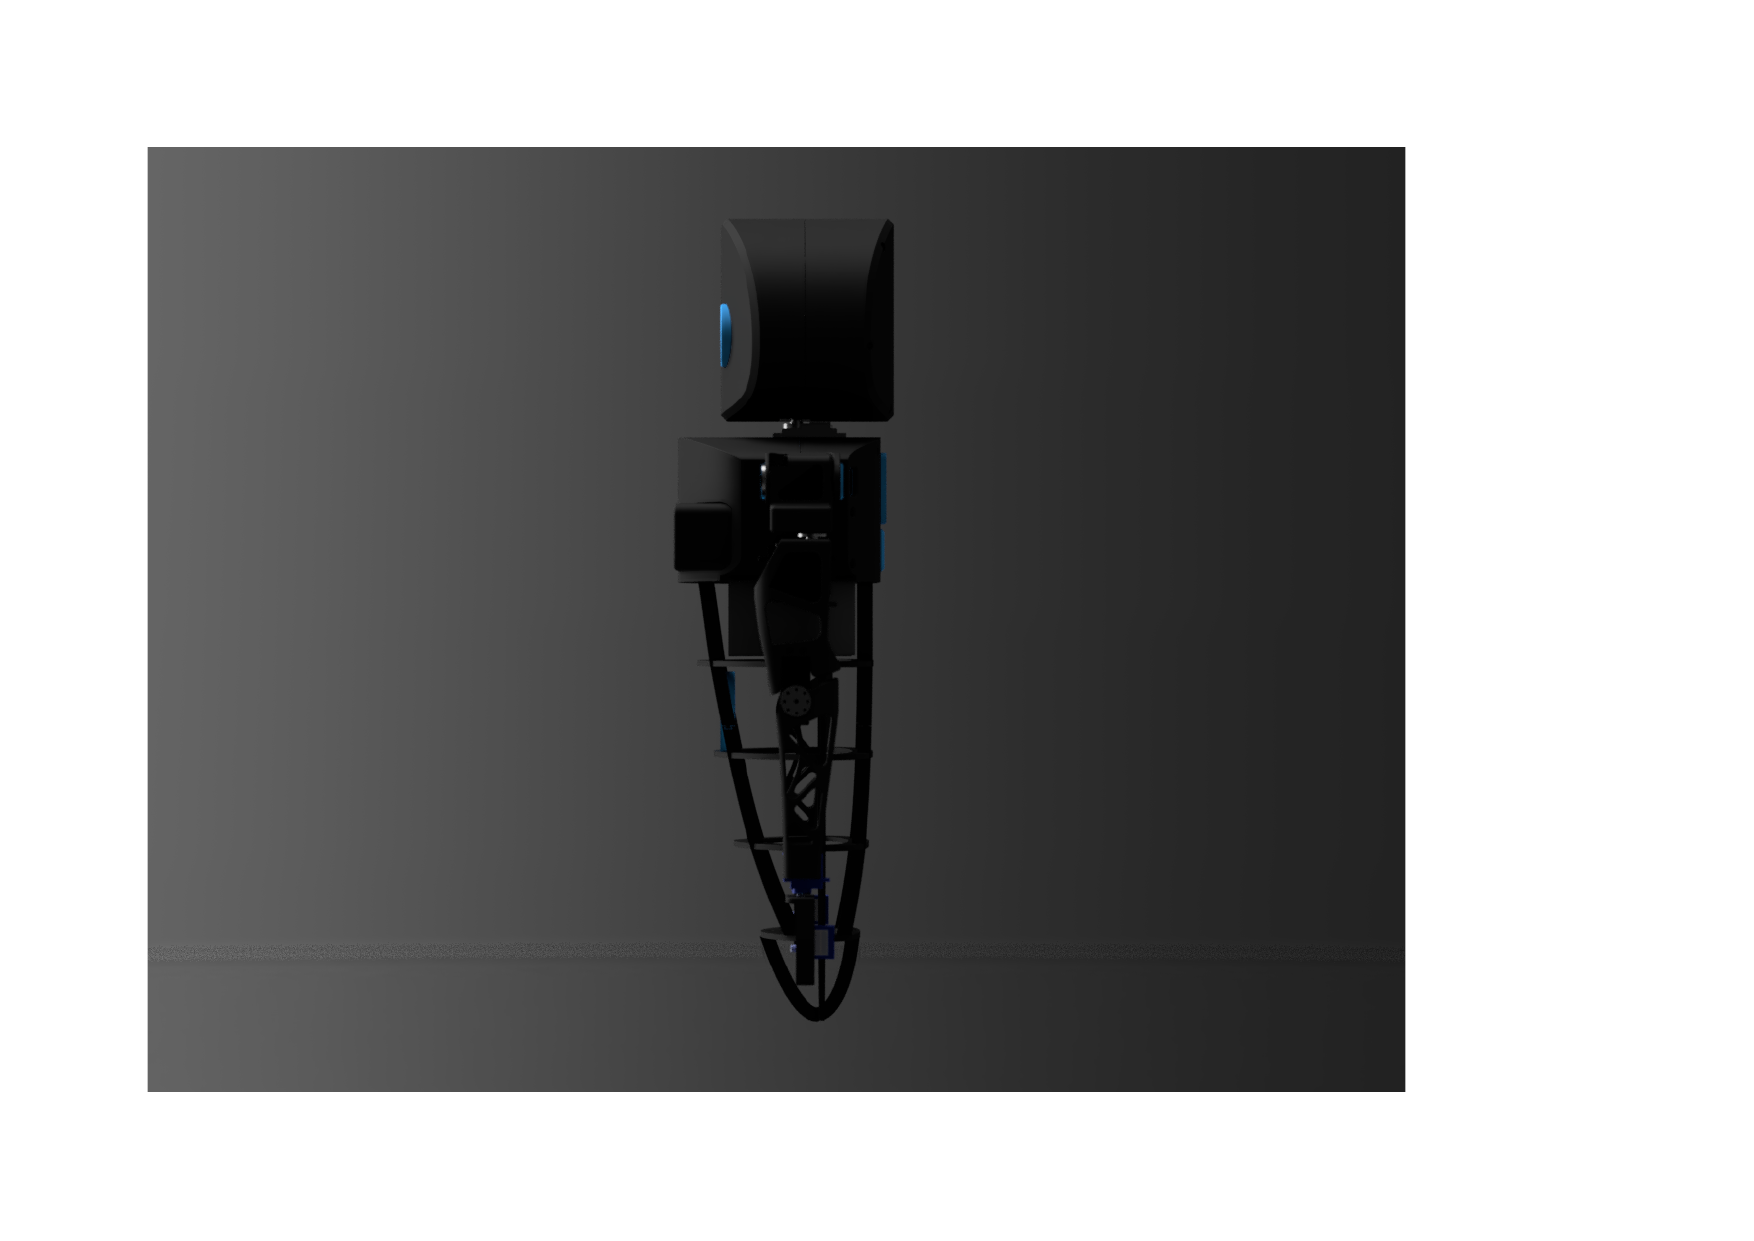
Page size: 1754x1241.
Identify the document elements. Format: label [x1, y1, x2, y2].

picture [147, 147, 1406, 1092]
